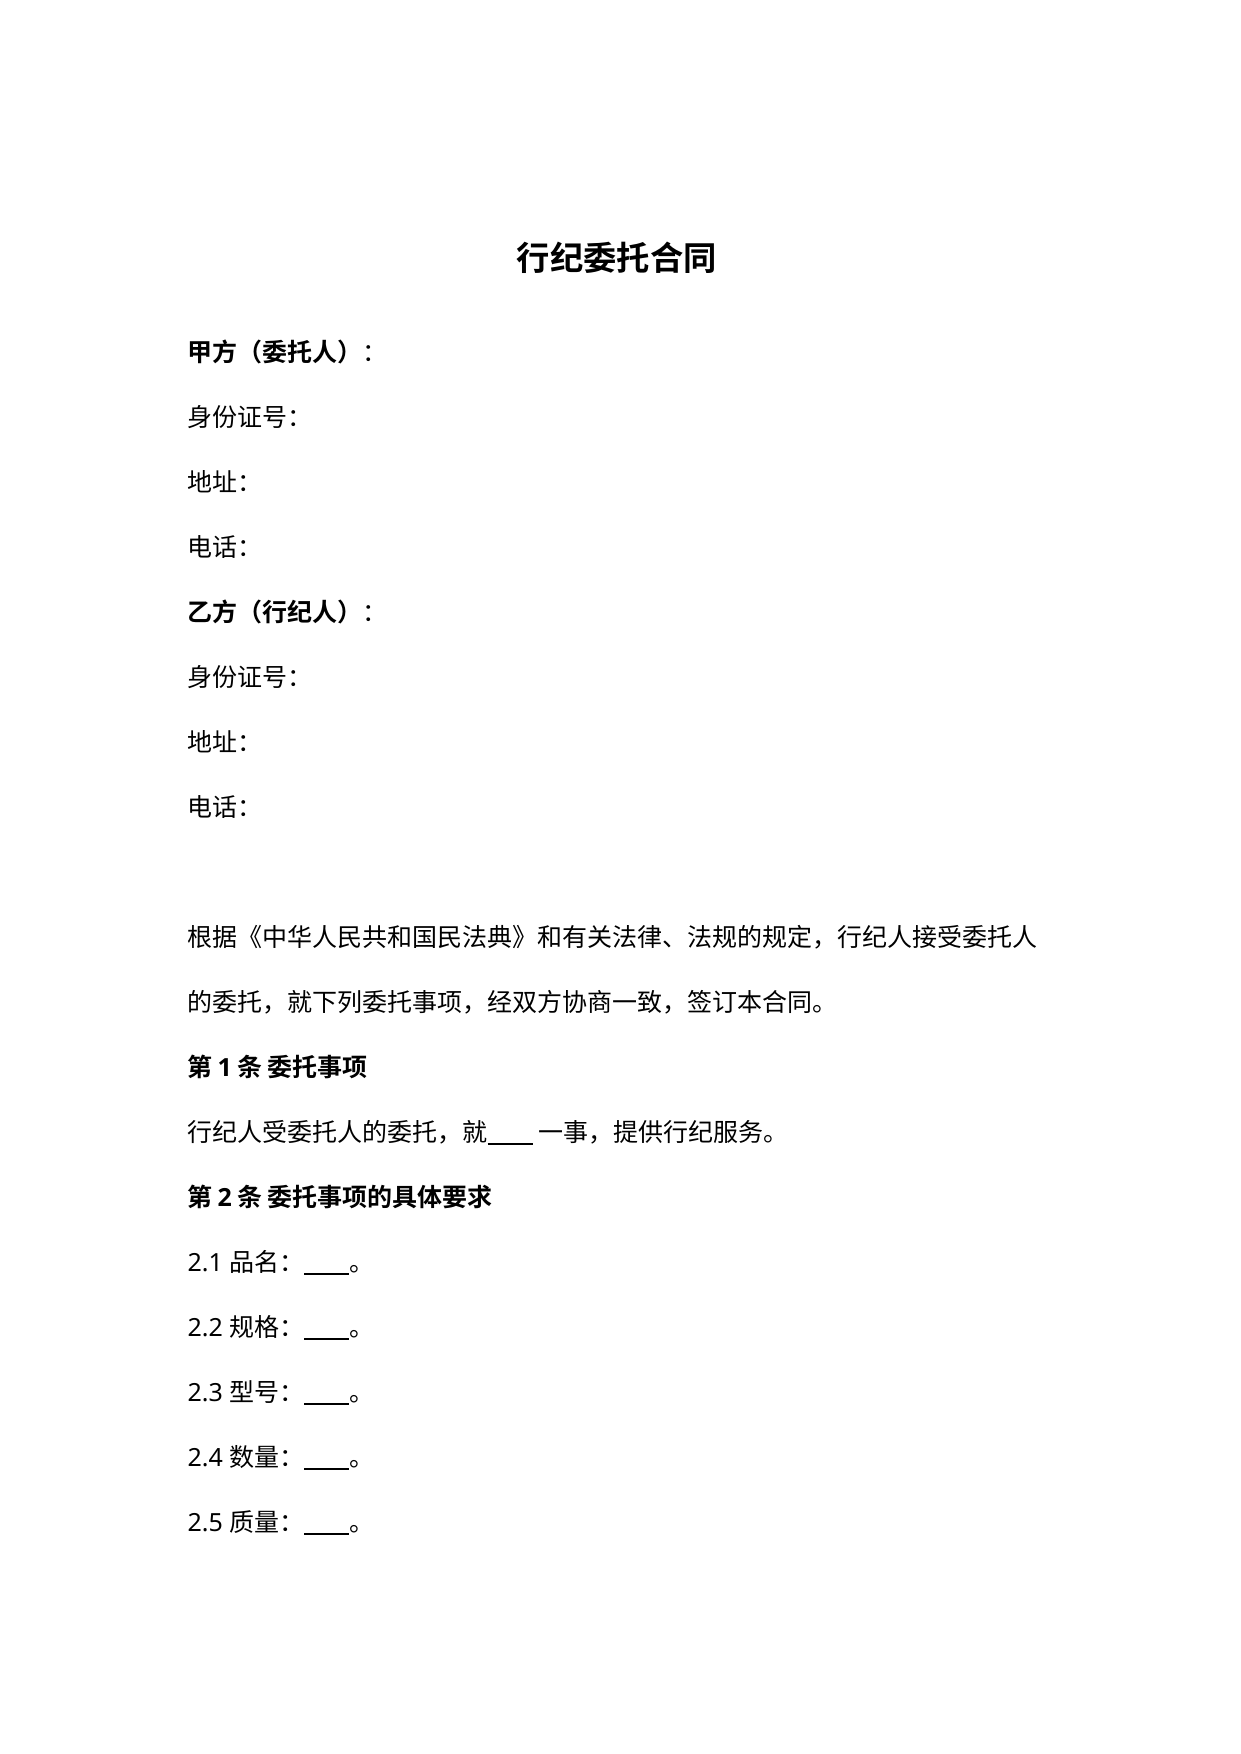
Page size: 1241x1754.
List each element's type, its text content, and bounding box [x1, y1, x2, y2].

text 行纪人受委托人的委托，就 一事，提供行纪服务。 [187, 1098, 1053, 1163]
text 2.3 型号： 。 [187, 1358, 1053, 1423]
subtitle 第2条 委托事项的具体要求 [187, 1163, 1053, 1228]
text 身份证号： [187, 383, 1053, 448]
text 电话： [187, 513, 1053, 578]
text 地址： [187, 448, 1053, 513]
text 2.5 质量： 。 [187, 1488, 1053, 1553]
text 乙方（行纪人）： [187, 578, 1053, 643]
text 身份证号： [187, 643, 1053, 708]
subtitle 第1条 委托事项 [187, 1033, 1053, 1098]
text 电话： [187, 773, 1053, 838]
subtitle 行纪委托合同 [187, 224, 1053, 289]
text 2.1 品名： 。 [187, 1228, 1053, 1293]
text 2.2 规格： 。 [187, 1293, 1053, 1358]
text 2.4 数量： 。 [187, 1423, 1053, 1488]
text 根据《中华人民共和国民法典》和有关法律、法规的规定，行纪人接受委托人的委托，就下列委托事项，经双方协商一致，签订本合同。 [187, 903, 1053, 1033]
text 甲方（委托人）： [187, 318, 1053, 383]
text 地址： [187, 708, 1053, 773]
